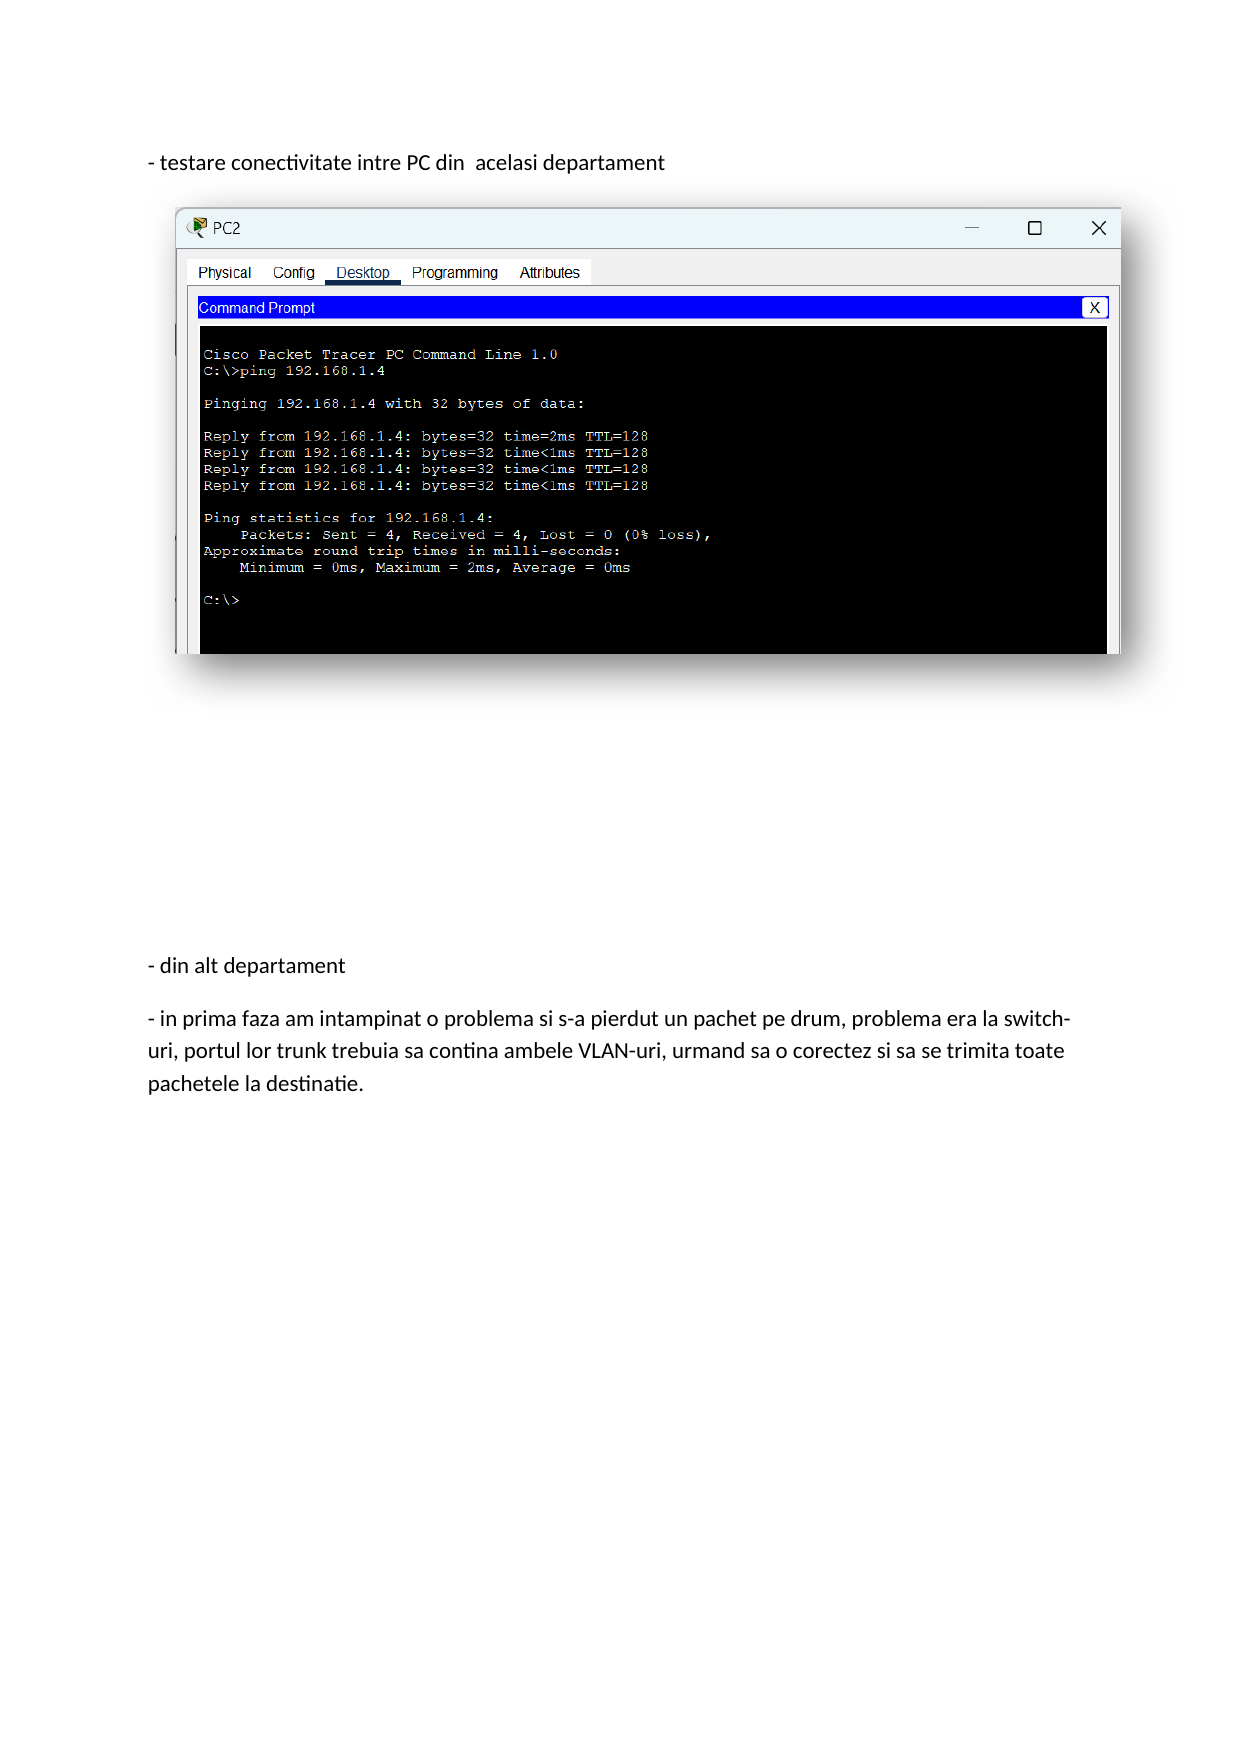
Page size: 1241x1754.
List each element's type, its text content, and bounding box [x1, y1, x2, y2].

text - din alt departament [148, 951, 1093, 979]
picture [175, 207, 1121, 654]
text - in prima faza am intampinat o problema si s-a pierdut un pachet pe drum, problema era la switch-uri, portul lor trunk trebuia sa contina ambele VLAN-uri, urmand sa o corectez si sa se trimita toate pachetele la destinatie. [148, 1004, 1093, 1097]
